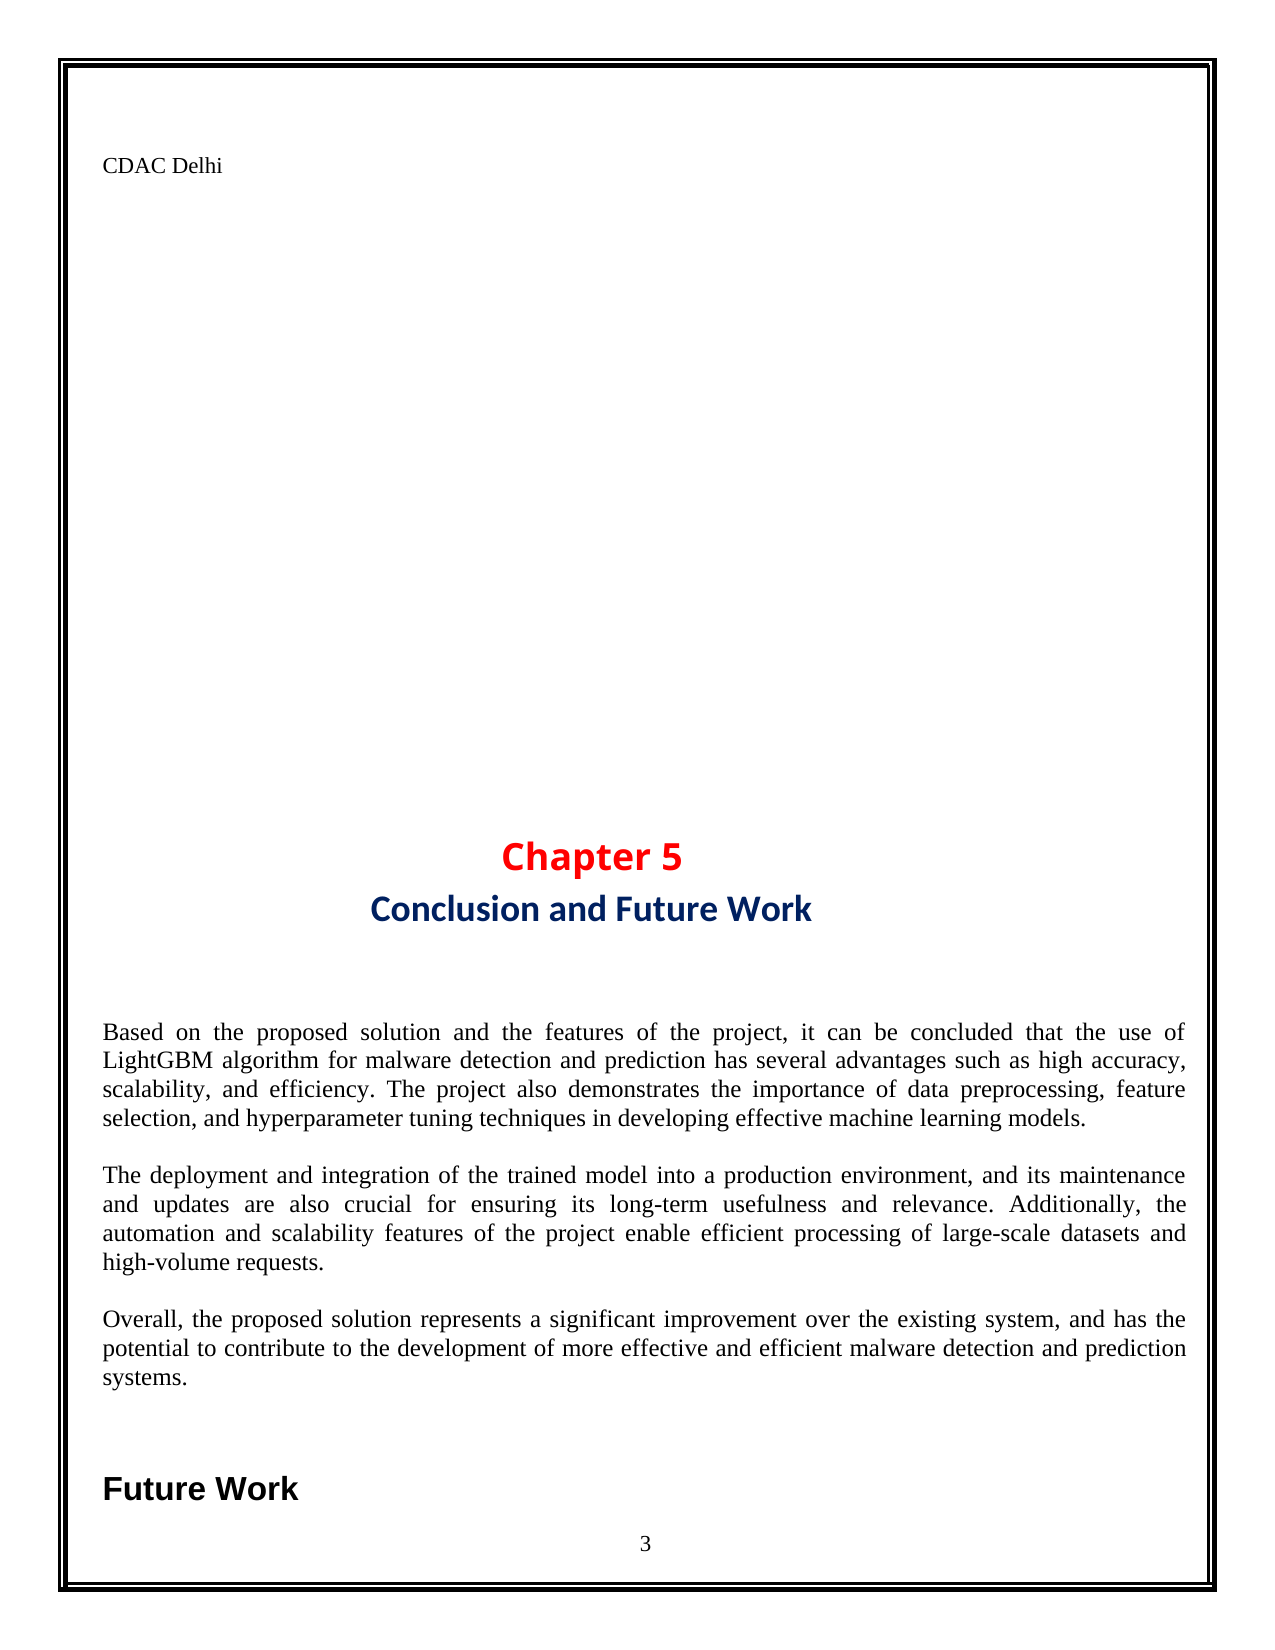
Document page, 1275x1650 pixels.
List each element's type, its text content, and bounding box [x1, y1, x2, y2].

subtitle Future Work [102, 1469, 1187, 1508]
subtitle Conclusion and Future Work [102, 884, 1081, 930]
text The deployment and integration of the trained model into a production environment, and its maintenance and updates are also crucial for ensuring its long-term usefulness and relevance. Additionally, the automation and scalability features of the project enable efficient processing of large-scale datasets and high-volume requests. [102, 1160, 1187, 1275]
text Overall, the proposed solution represents a significant improvement over the existing system, and has the potential to contribute to the development of more effective and efficient malware detection and prediction systems. [102, 1304, 1187, 1390]
text Based on the proposed solution and the features of the project, it can be concluded that the use of LightGBM algorithm for malware detection and prediction has several advantages such as high accuracy, scalability, and efficiency. The project also demonstrates the importance of data preprocessing, feature selection, and hyperparameter tuning techniques in developing effective machine learning models. [102, 1017, 1187, 1132]
subtitle Chapter 5 [102, 830, 1081, 881]
